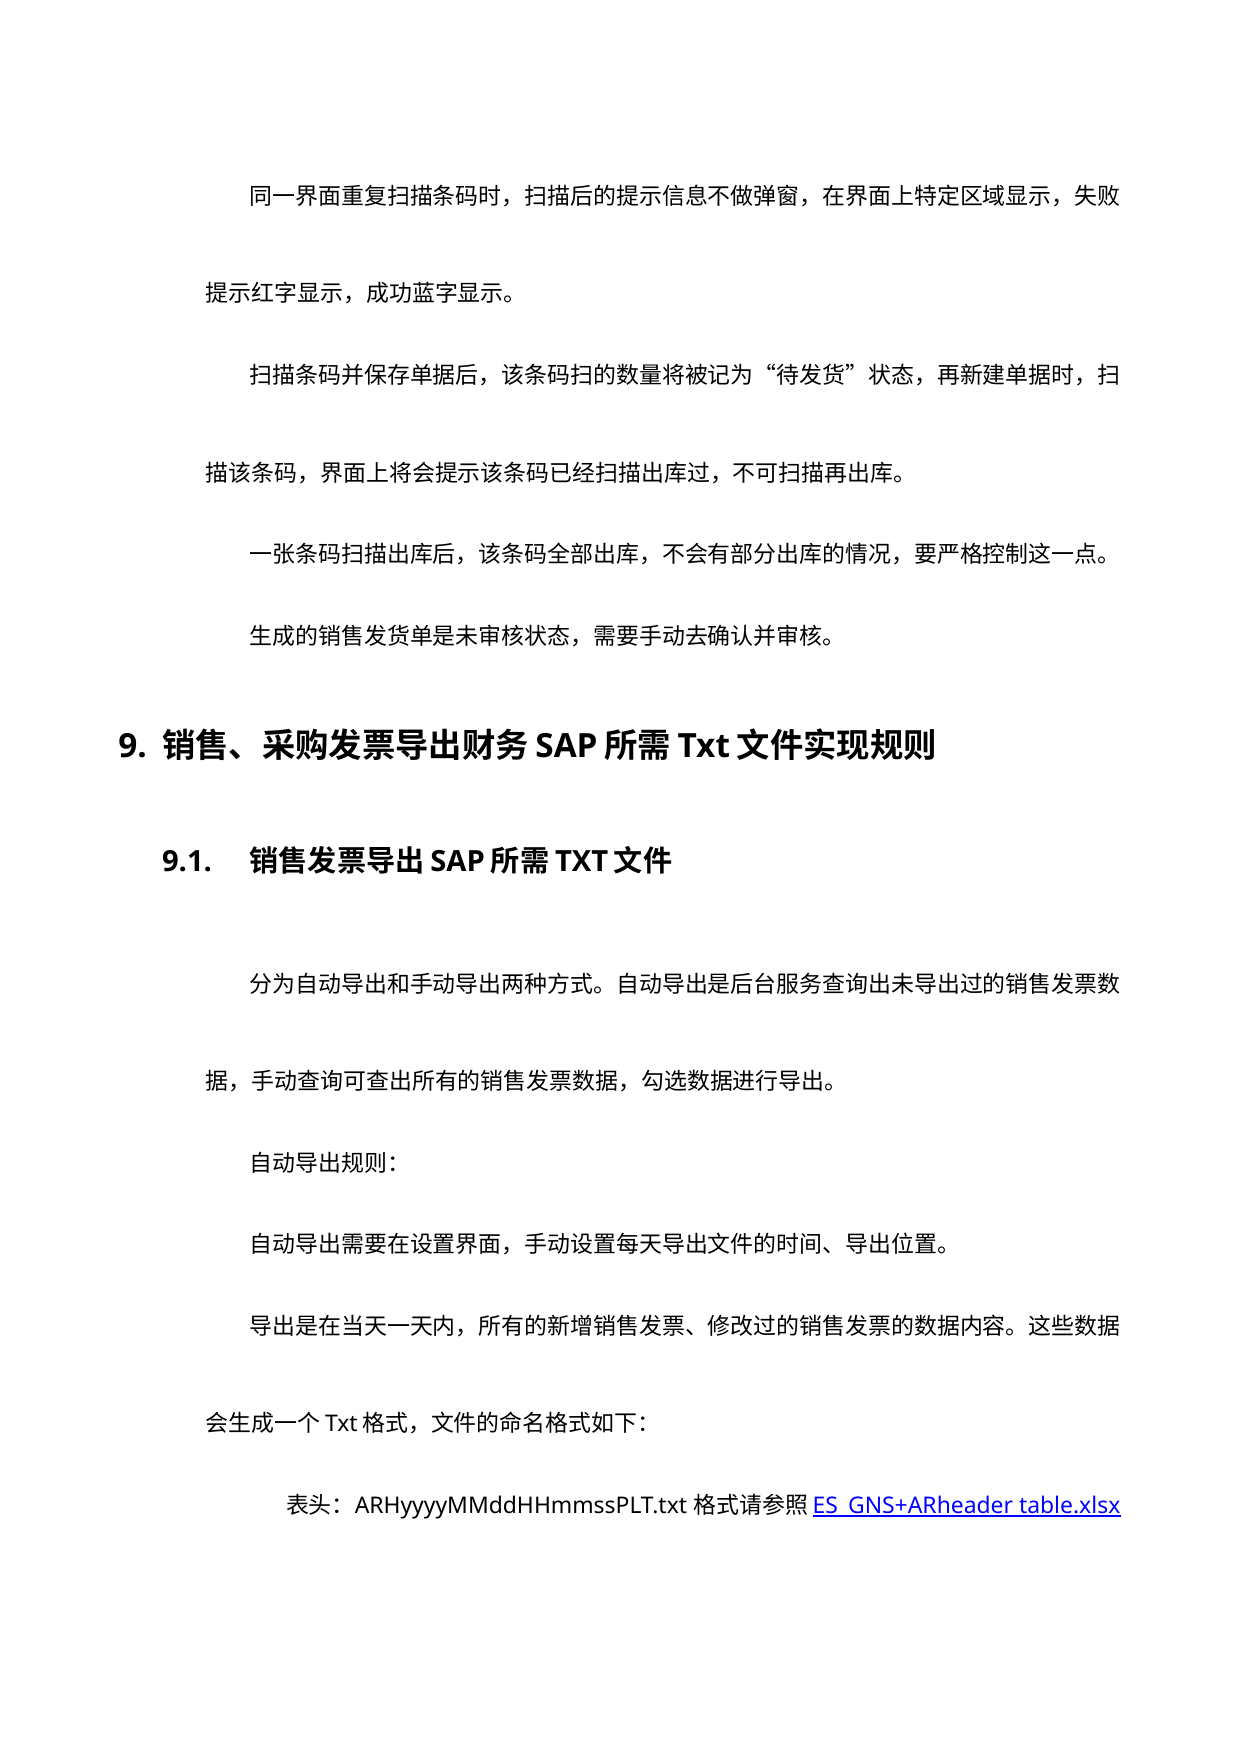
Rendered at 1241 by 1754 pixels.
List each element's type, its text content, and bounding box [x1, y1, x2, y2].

list 自动导出需要在设置界面，手动设置每天导出文件的时间、导出位置。 [206, 1210, 1122, 1275]
subtitle 销售发票导出SAP所需TXT文件 [162, 827, 1122, 892]
list 表头：ARHyyyyMMddHHmmssPLT.txt 格式请参照ES_GNS+ARheader table.xlsx [206, 1471, 1122, 1536]
list 分为自动导出和手动导出两种方式。自动导出是后台服务查询出未导出过的销售发票数据，手动查询可查出所有的销售发票数据，勾选数据进行导出。 [206, 949, 1122, 1112]
text 生成的销售发货单是未审核状态，需要手动去确认并审核。 [249, 602, 1122, 667]
list 自动导出规则： [206, 1129, 1122, 1194]
list 导出是在当天一天内，所有的新增销售发票、修改过的销售发票的数据内容。这些数据会生成一个Txt格式，文件的命名格式如下： [206, 1292, 1122, 1454]
subtitle 销售、采购发票导出财务SAP所需Txt文件实现规则 [118, 710, 1122, 775]
list 扫描条码并保存单据后，该条码扫的数量将被记为“待发货”状态，再新建单据时，扫描该条码，界面上将会提示该条码已经扫描出库过，不可扫描再出库。 [206, 341, 1122, 503]
list 一张条码扫描出库后，该条码全部出库，不会有部分出库的情况，要严格控制这一点。 [206, 520, 1122, 585]
list 同一界面重复扫描条码时，扫描后的提示信息不做弹窗，在界面上特定区域显示，失败提示红字显示，成功蓝字显示。 [206, 162, 1122, 324]
